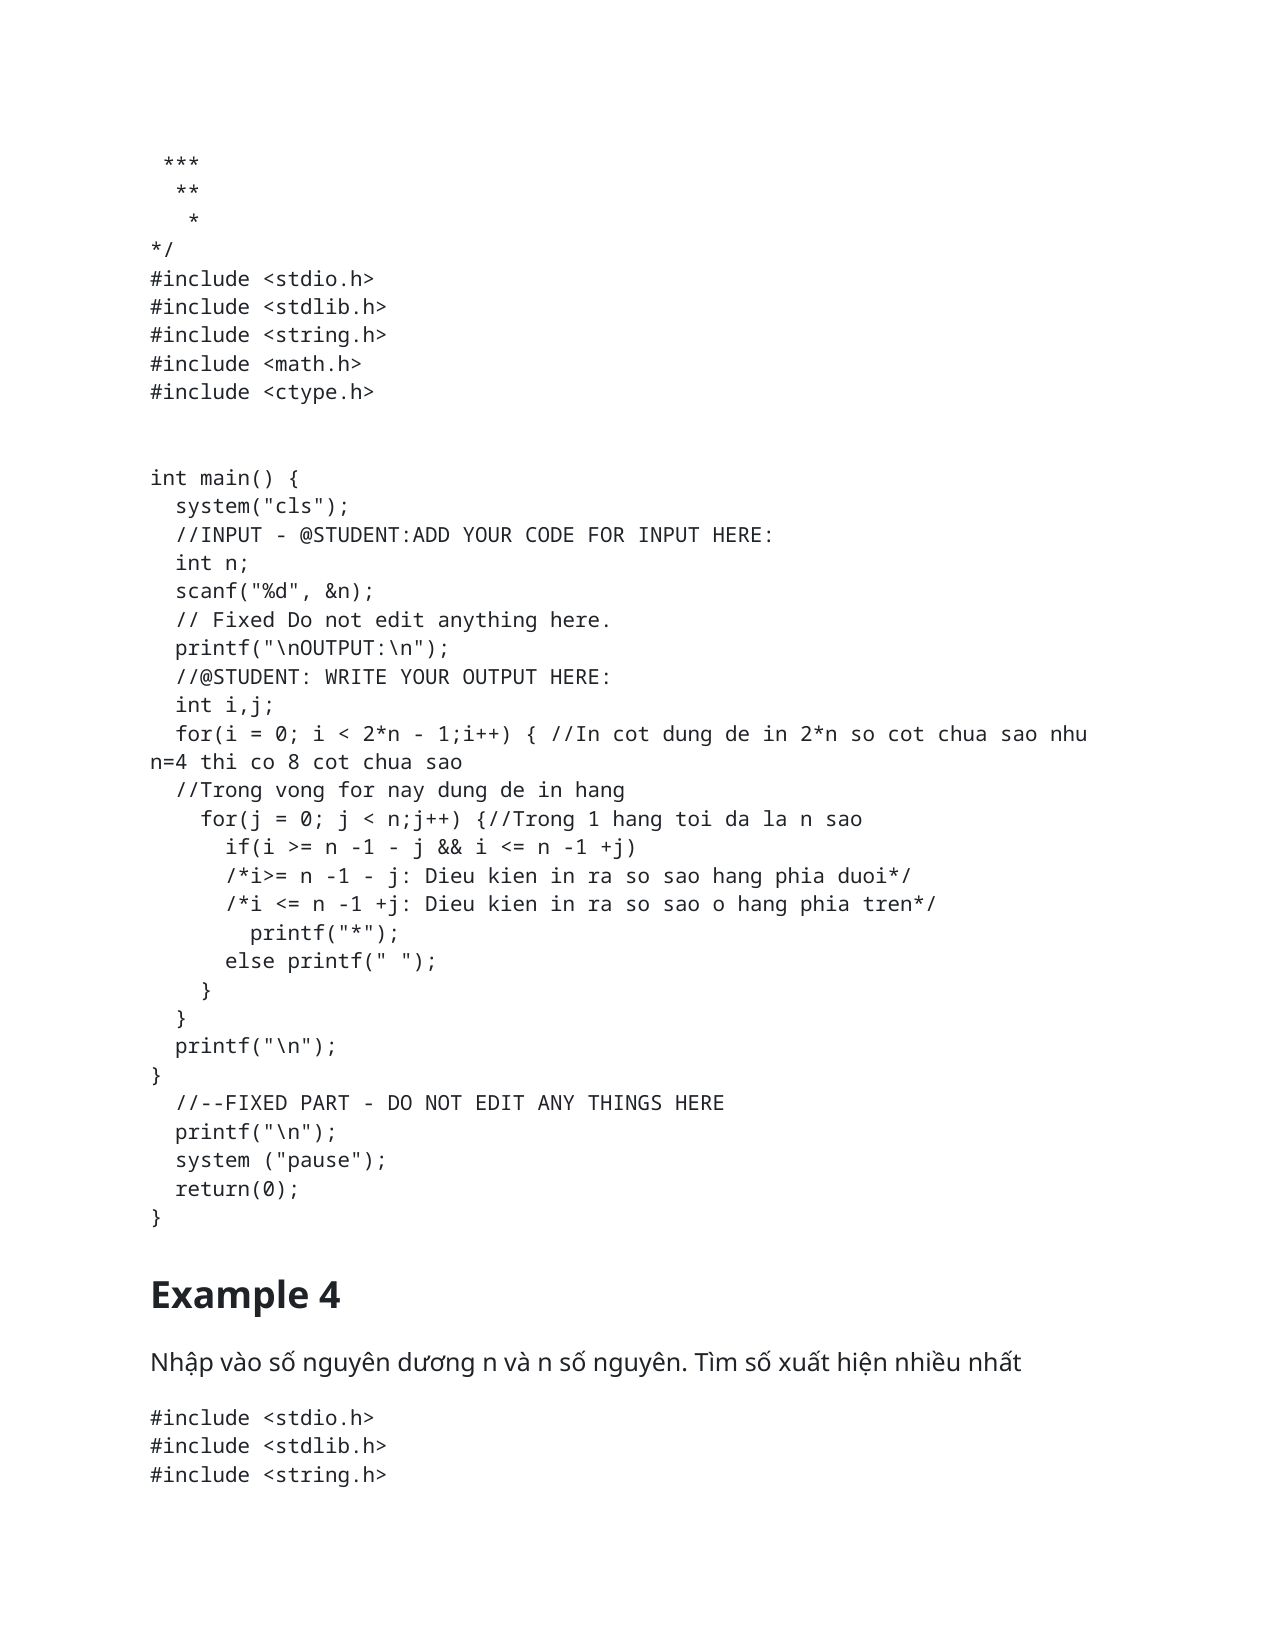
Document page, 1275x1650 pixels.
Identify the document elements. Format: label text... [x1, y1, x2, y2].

text for(j = 0; j < n;j++) {//Trong 1 hang toi da la n sao [150, 804, 1125, 832]
text else printf(" "); [150, 946, 1125, 975]
text int main() { [150, 463, 1125, 491]
text } [150, 1202, 1125, 1231]
text printf("\nOUTPUT:\n"); [150, 633, 1125, 662]
text //--FIXED PART - DO NOT EDIT ANY THINGS HERE [150, 1088, 1125, 1117]
text return(0); [150, 1174, 1125, 1202]
text Nhập vào số nguyên dương n và n số nguyên. Tìm số xuất hiện nhiều nhất [150, 1344, 1125, 1378]
text */ [150, 235, 1125, 264]
text system ("pause"); [150, 1145, 1125, 1174]
text printf("\n"); [150, 1117, 1125, 1145]
text printf("\n"); [150, 1032, 1125, 1060]
text #include <stdlib.h> [150, 292, 1125, 321]
text #include <stdio.h> [150, 264, 1125, 292]
text //@STUDENT: WRITE YOUR OUTPUT HERE: [150, 662, 1125, 690]
text printf("*"); [150, 918, 1125, 946]
text int i,j; [150, 690, 1125, 719]
text system("cls"); [150, 491, 1125, 520]
text #include <string.h> [150, 321, 1125, 349]
text #include <string.h> [150, 1460, 1125, 1488]
text //Trong vong for nay dung de in hang [150, 776, 1125, 804]
text /*i>= n -1 - j: Dieu kien in ra so sao hang phia duoi*/ [150, 861, 1125, 889]
text } [150, 1003, 1125, 1032]
text * [150, 207, 1125, 235]
text scanf("%d", &n); [150, 577, 1125, 605]
text if(i >= n -1 - j && i <= n -1 +j) [150, 832, 1125, 861]
text for(i = 0; i < 2*n - 1;i++) { //In cot dung de in 2*n so cot chua sao nhu n=4 thi co 8 cot chua sao [150, 719, 1125, 776]
text #include <stdio.h> [150, 1403, 1125, 1432]
text #include <math.h> [150, 349, 1125, 377]
text *** [150, 150, 1125, 178]
text #include <stdlib.h> [150, 1432, 1125, 1460]
text } [150, 1060, 1125, 1088]
text #include <ctype.h> [150, 377, 1125, 406]
text ** [150, 178, 1125, 207]
text /*i <= n -1 +j: Dieu kien in ra so sao o hang phia tren*/ [150, 889, 1125, 918]
text int n; [150, 548, 1125, 577]
text // Fixed Do not edit anything here. [150, 605, 1125, 633]
text //INPUT - @STUDENT:ADD YOUR CODE FOR INPUT HERE: [150, 520, 1125, 548]
text Example 4 [150, 1268, 1125, 1319]
text } [150, 975, 1125, 1003]
